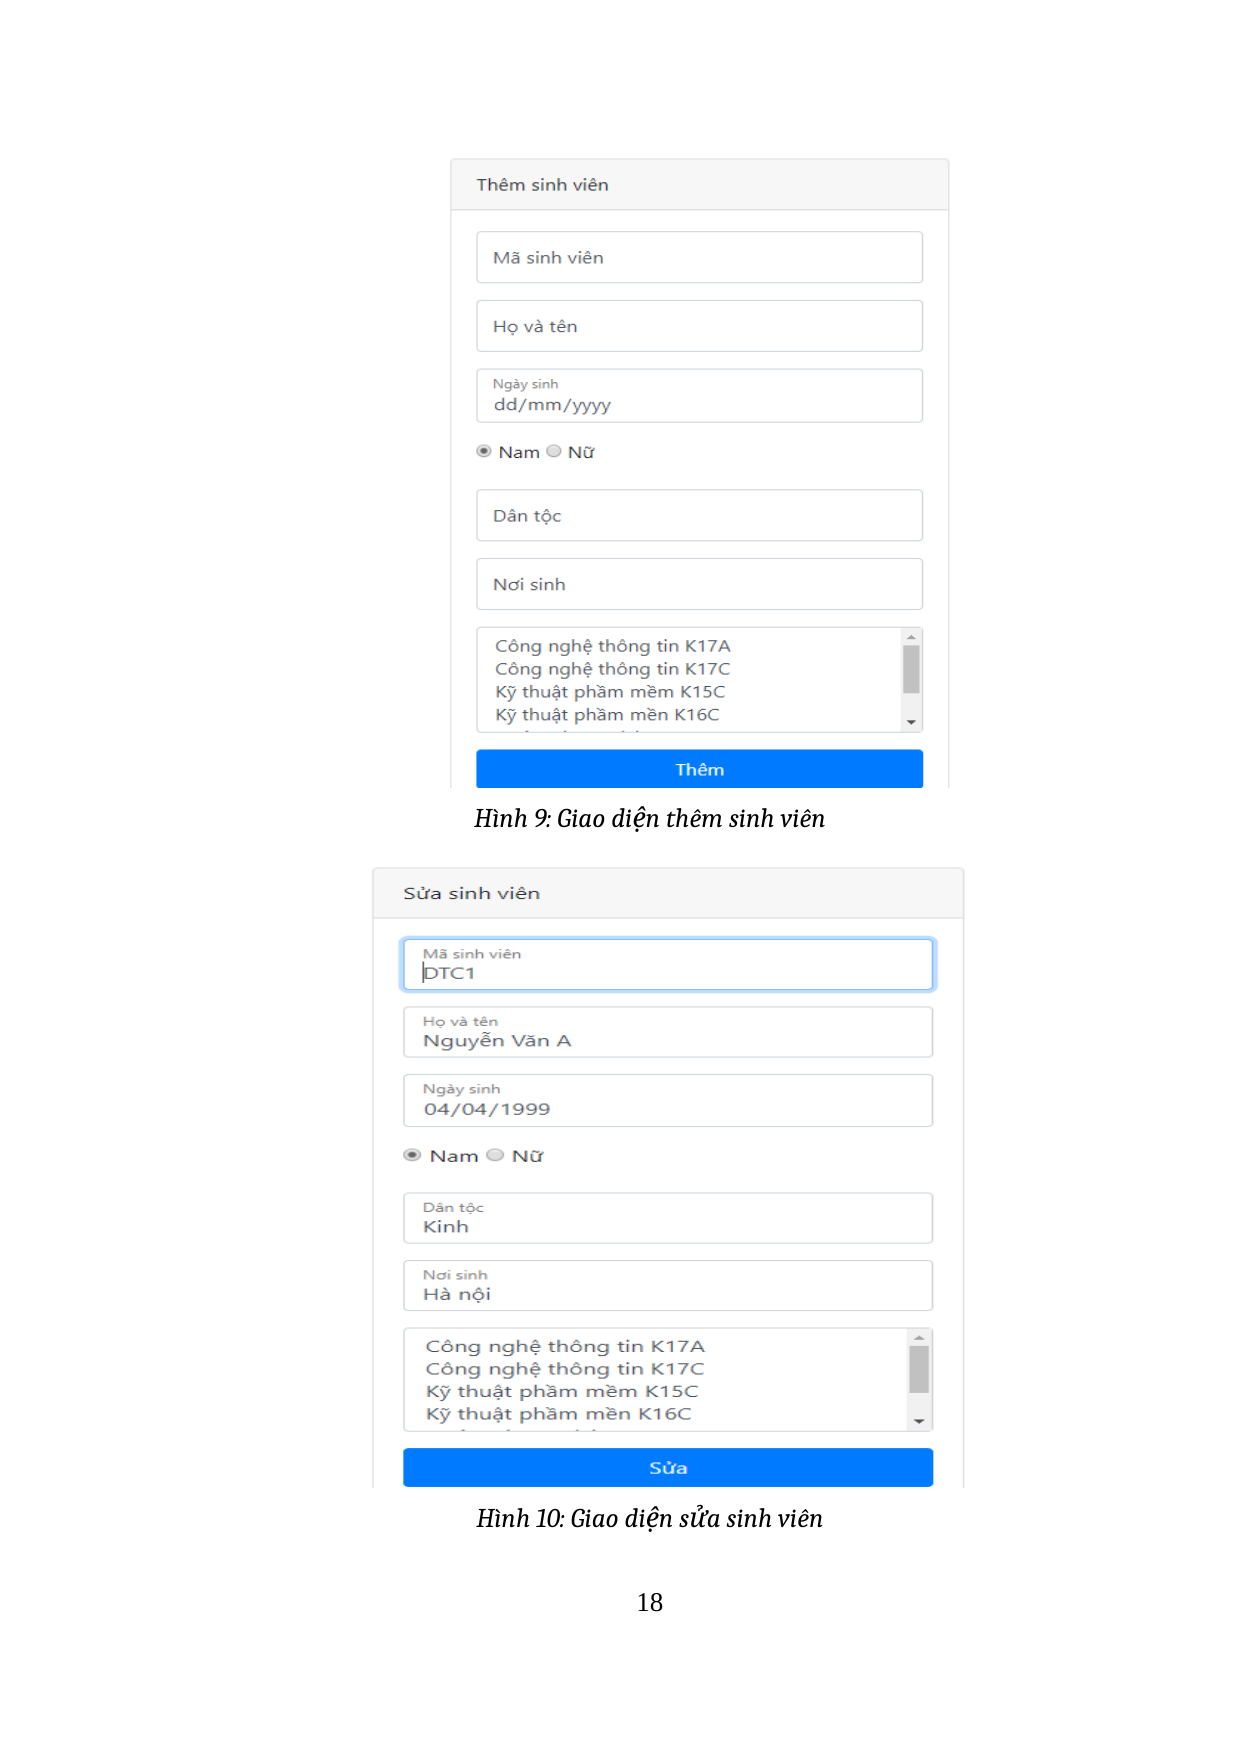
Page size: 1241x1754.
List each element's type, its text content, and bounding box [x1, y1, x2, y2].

text Hình 9: Giao diện thêm sinh viên [177, 803, 1122, 849]
picture [177, 849, 1123, 1488]
picture [177, 150, 1123, 788]
text Hình 10: Giao diện sửa sinh viên [177, 1503, 1122, 1534]
